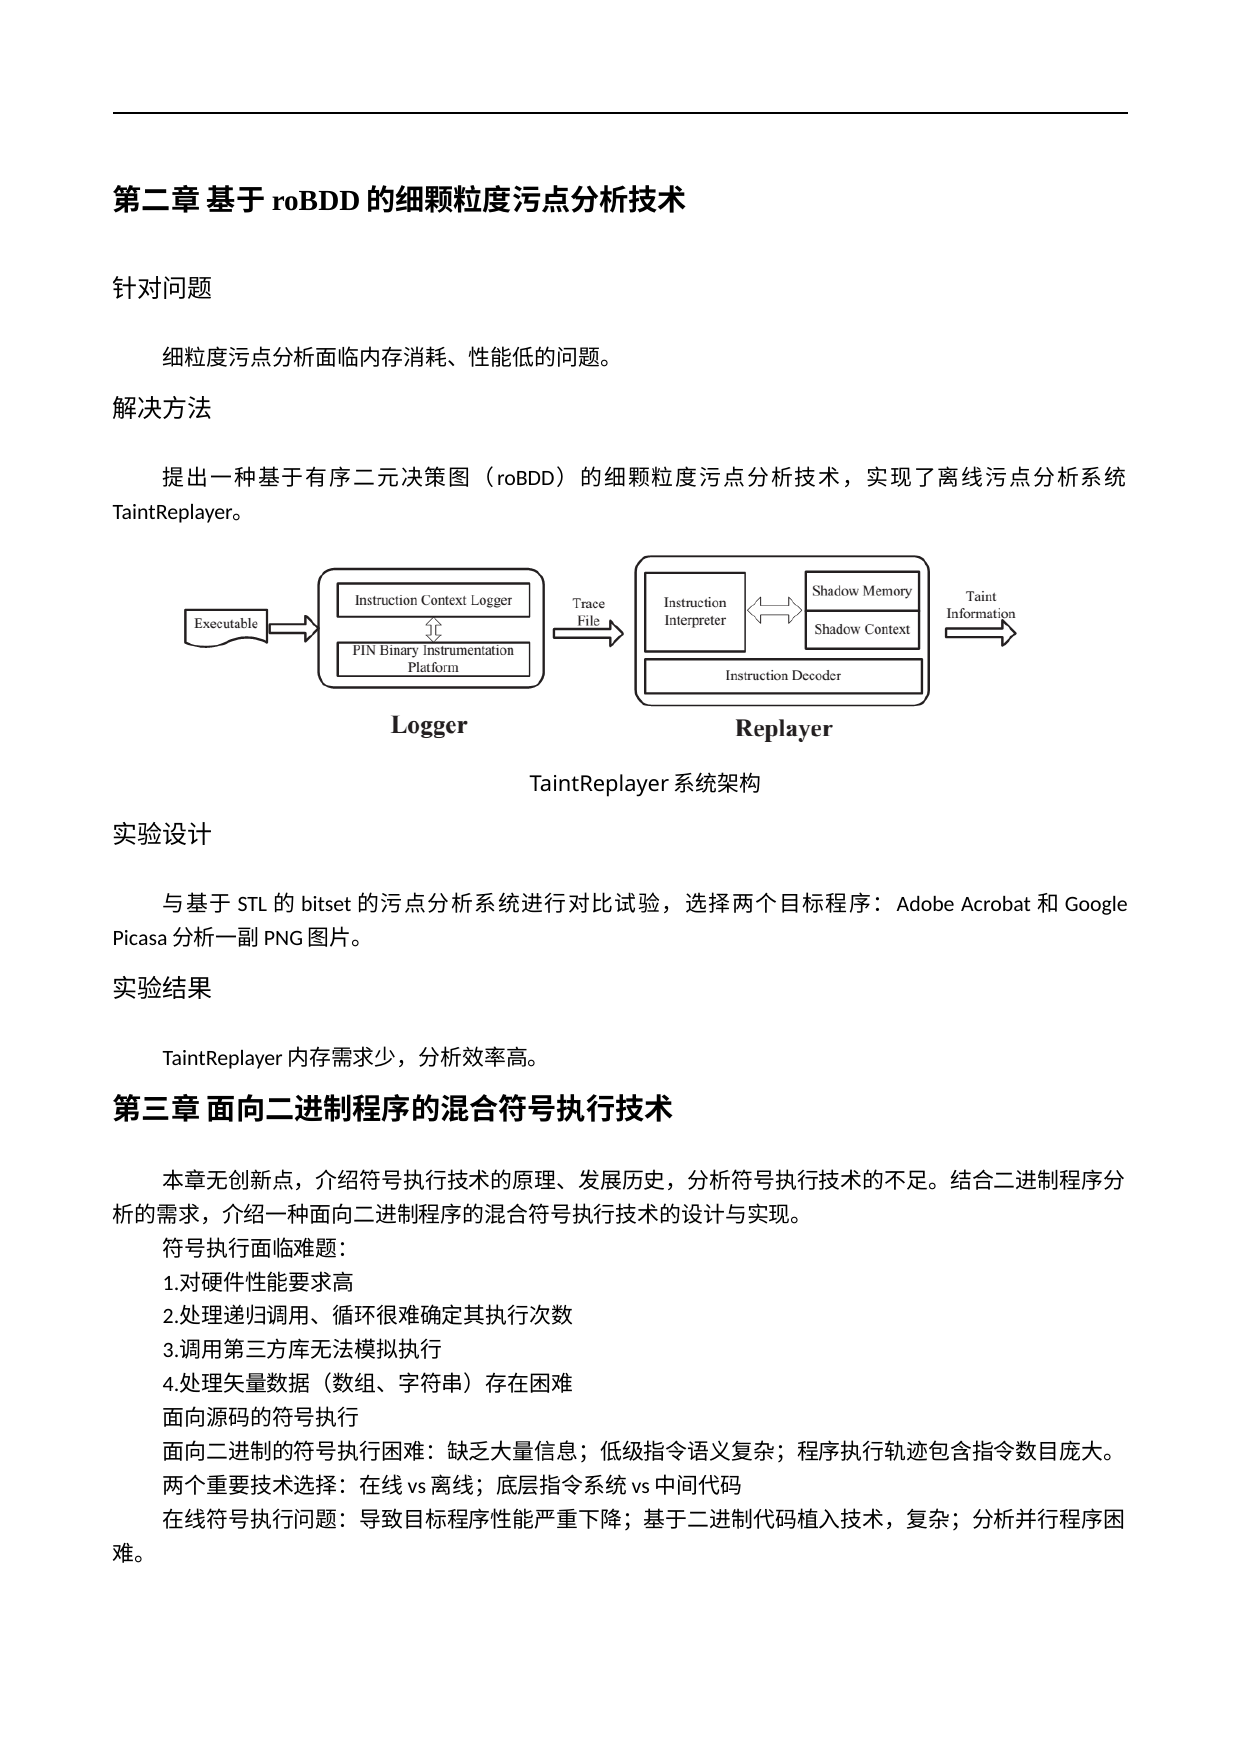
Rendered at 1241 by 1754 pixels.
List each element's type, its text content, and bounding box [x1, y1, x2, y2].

text 4.处理矢量数据（数组、字符串）存在困难 [112, 1365, 1128, 1399]
text 1.对硬件性能要求高 [112, 1263, 1128, 1297]
text 2.处理递归调用、循环很难确定其执行次数 [112, 1297, 1128, 1331]
text 面向二进制的符号执行困难：缺乏大量信息；低级指令语义复杂；程序执行轨迹包含指令数目庞大。 [112, 1433, 1128, 1467]
text 两个重要技术选择：在线vs离线；底层指令系统vs中间代码 [112, 1467, 1128, 1501]
text 与基于STL的bitset的污点分析系统进行对比试验，选择两个目标程序：Adobe Acrobat和Google Picasa分析一副PNG图片。 [112, 884, 1128, 952]
picture [162, 526, 1028, 756]
subtitle 第三章 面向二进制程序的混合符号执行技术 [112, 1072, 1128, 1140]
text 本章无创新点，介绍符号执行技术的原理、发展历史，分析符号执行技术的不足。结合二进制程序分析的需求，介绍一种面向二进制程序的混合符号执行技术的设计与实现。 [112, 1162, 1128, 1229]
subtitle 第二章 基于 roBDD的细颗粒度污点分析技术 [112, 164, 1128, 232]
text 面向源码的符号执行 [112, 1399, 1128, 1433]
text TaintReplayer内存需求少，分析效率高。 [112, 1038, 1128, 1072]
text 提出一种基于有序二元决策图（roBDD）的细颗粒度污点分析技术，实现了离线污点分析系统TaintReplayer。 [112, 459, 1128, 527]
text 符号执行面临难题： [112, 1229, 1128, 1263]
text 3.调用第三方库无法模拟执行 [112, 1331, 1128, 1365]
text TaintReplayer系统架构 [112, 764, 1128, 798]
subtitle 针对问题 [112, 253, 1128, 321]
text 细粒度污点分析面临内存消耗、性能低的问题。 [112, 339, 1128, 373]
subtitle 实验结果 [112, 952, 1128, 1020]
text 在线符号执行问题：导致目标程序性能严重下降；基于二进制代码植入技术，复杂；分析并行程序困难。 [112, 1501, 1128, 1569]
subtitle 实验设计 [112, 798, 1128, 866]
subtitle 解决方法 [112, 373, 1128, 441]
